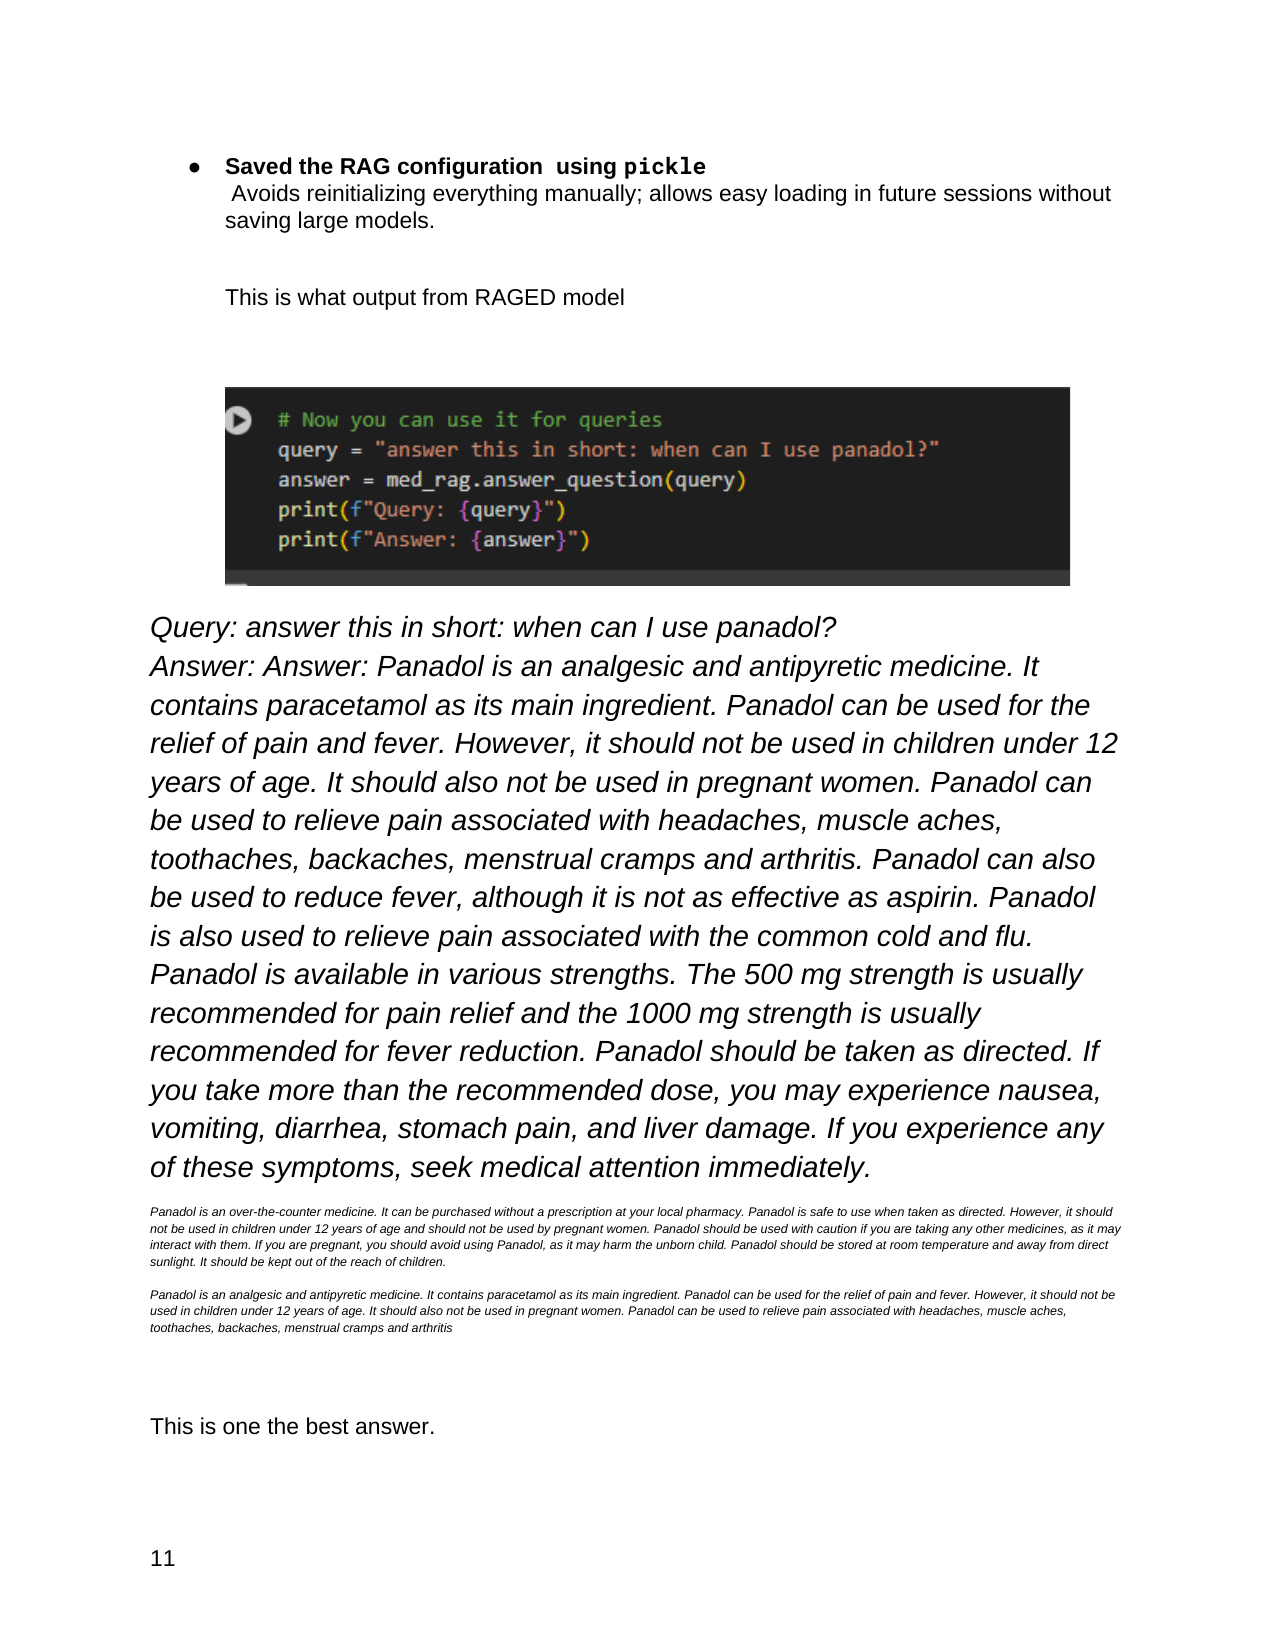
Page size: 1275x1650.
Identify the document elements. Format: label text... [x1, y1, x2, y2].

text Panadol is an analgesic and antipyretic medicine. It contains paracetamol as its main ingredient. Panadol can be used for the relief of pain and fever. However, it should not be used in children under 12 years of age. It should also not be used in pregnant women. Panadol can be used to relieve pain associated with headaches, muscle aches, toothaches, backaches, menstrual cramps and arthritis [150, 1287, 1125, 1334]
text Answer: Answer: Panadol is an analgesic and antipyretic medicine. It contains paracetamol as its main ingredient. Panadol can be used for the relief of pain and fever. However, it should not be used in children under 12 years of age. It should also not be used in pregnant women. Panadol can be used to relieve pain associated with headaches, muscle aches, toothaches, backaches, menstrual cramps and arthritis. Panadol can also be used to reduce fever, although it is not as effective as aspirin. Panadol is also used to relieve pain associated with the common cold and flu. Panadol is available in various strengths. The 500 mg strength is usually recommended for pain relief and the 1000 mg strength is usually recommended for fever reduction. Panadol should be taken as directed. If you take more than the recommended dose, you may experience nausea, vomiting, diarrhea, stomach pain, and liver damage. If you experience any of these symptoms, seek medical attention immediately. [150, 649, 1125, 1183]
picture [225, 387, 1071, 586]
list Saved the RAG configuration using pickle Avoids reinitializing everything manually; allows easy loading in future sessions without saving large models. [187, 150, 1125, 259]
text This is one the best answer. [150, 1413, 1125, 1439]
text Query: answer this in short: when can I use panadol? [150, 610, 1125, 644]
text Panadol is an over-the-counter medicine. It can be purchased without a prescription at your local pharmacy. Panadol is safe to use when taken as directed. However, it should not be used in children under 12 years of age and should not be used by pregnant women. Panadol should be used with caution if you are taking any other medicines, as it may interact with them. If you are pregnant, you should avoid using Panadol, as it may harm the unborn child. Panadol should be stored at room temperature and away from direct sunlight. It should be kept out of the reach of children. [150, 1205, 1125, 1269]
text This is what output from RAGED model [225, 284, 1125, 311]
